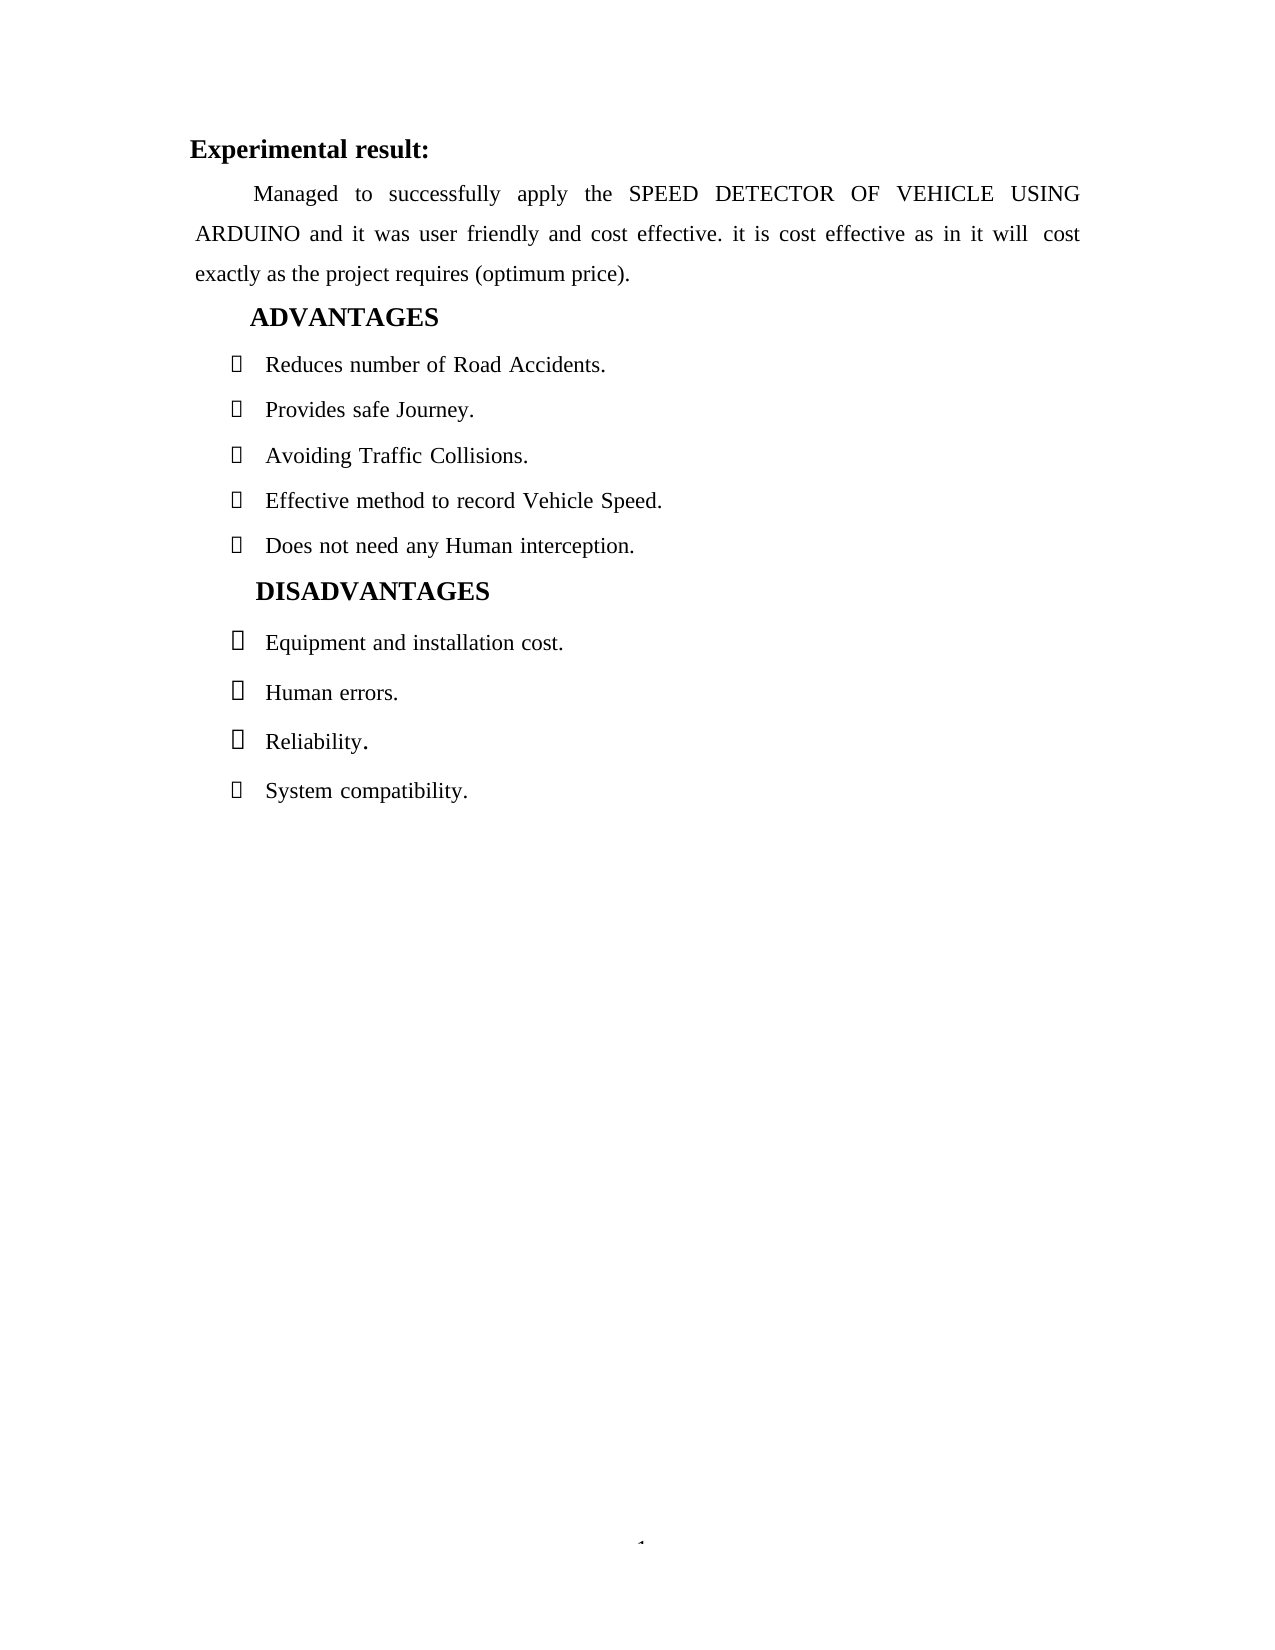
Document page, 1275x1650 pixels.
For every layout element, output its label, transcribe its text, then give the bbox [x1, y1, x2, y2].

list Avoiding Traffic Collisions. [229, 438, 1123, 470]
text Managed to successfully apply the SPEED DETECTOR OF VEHICLE USING ARDUINO and it was user friendly and cost effective. it is cost effective as in it will cost exactly as the project requires (optimum price). [195, 179, 1080, 287]
list Does not need any Human interception. [229, 529, 1123, 561]
list Reliability. [229, 720, 1123, 757]
list Equipment and installation cost. [229, 622, 1123, 659]
list System compatibility. [229, 774, 1123, 805]
list Reduces number of Road Accidents. [229, 348, 1123, 379]
list Human errors. [229, 671, 1123, 708]
list Effective method to record Vehicle Speed. [229, 484, 1123, 515]
subtitle ADVANTAGES [249, 301, 1123, 332]
subtitle DISADVANTAGES [255, 575, 1123, 607]
list Provides safe Journey. [229, 393, 1123, 424]
subtitle Experimental result: [189, 133, 1123, 164]
